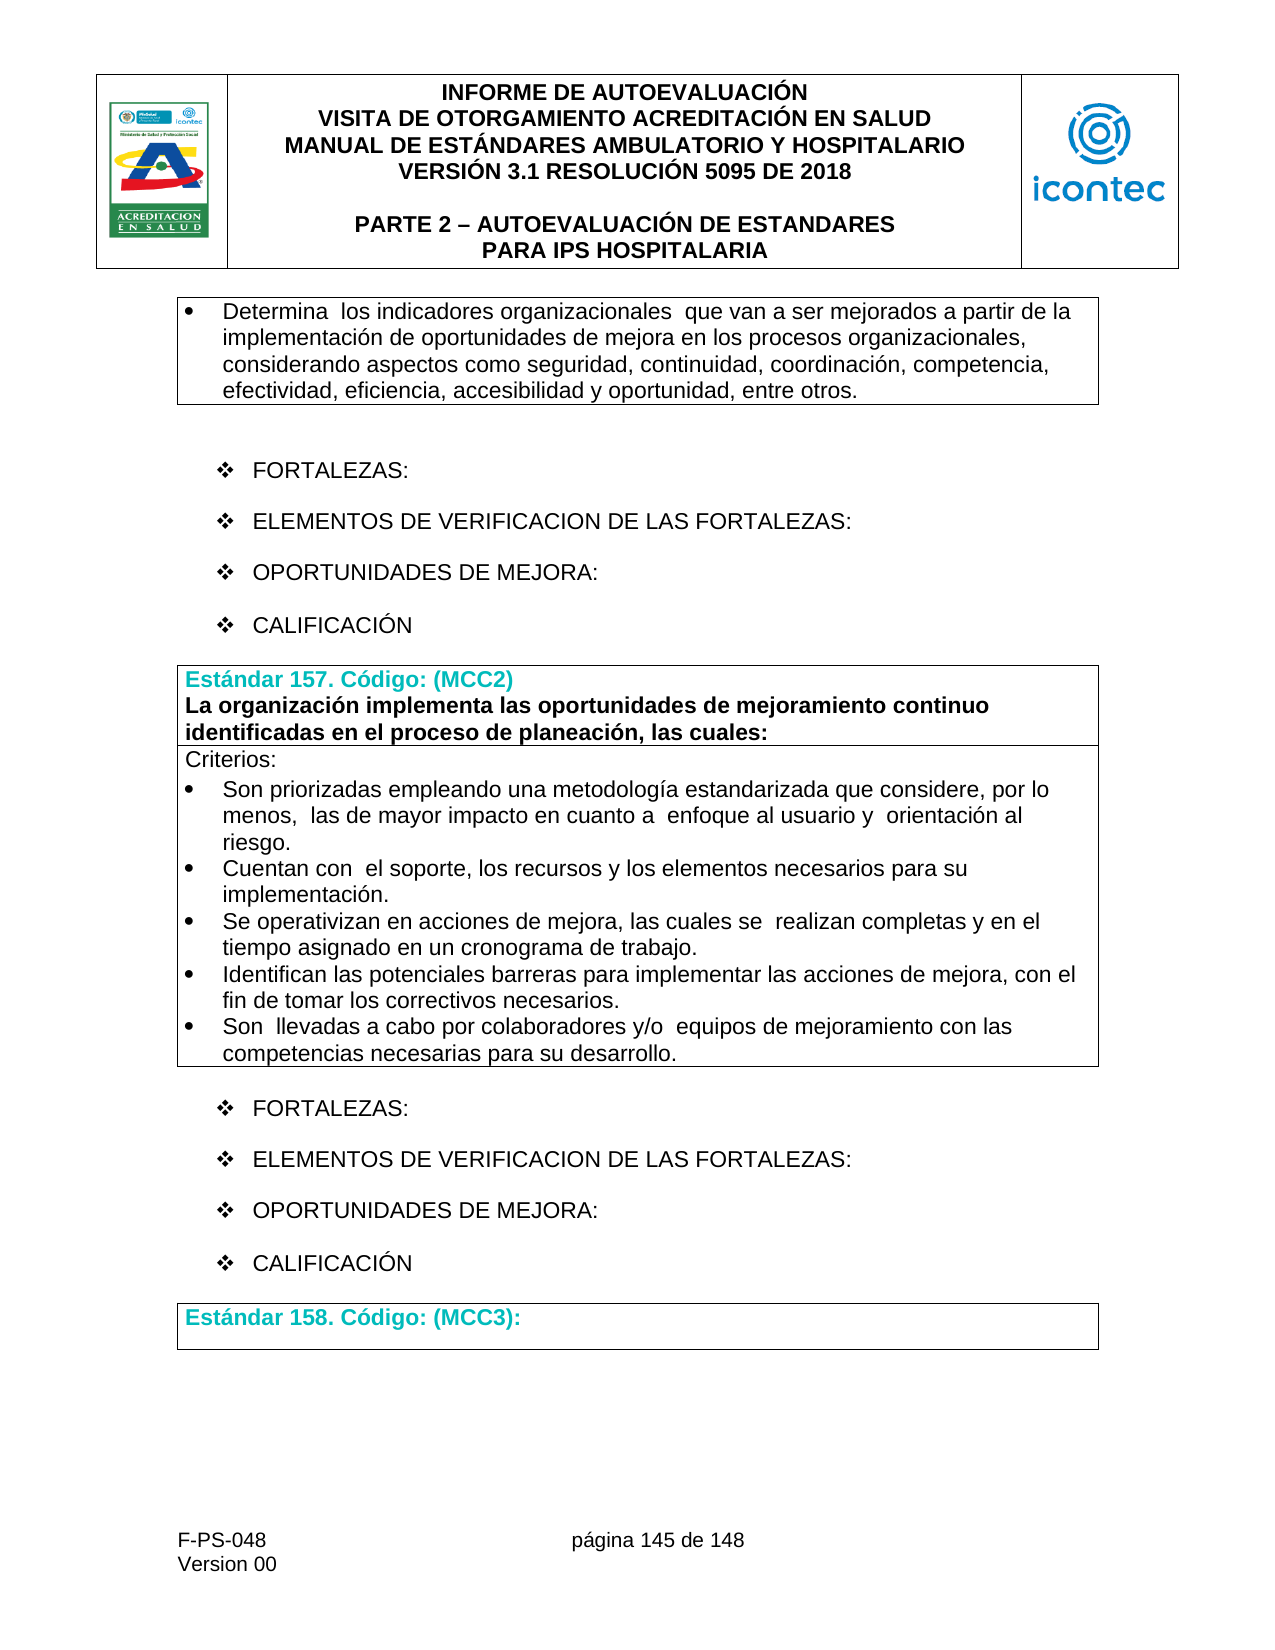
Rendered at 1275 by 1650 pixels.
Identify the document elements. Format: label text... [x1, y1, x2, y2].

picture [1028, 96, 1171, 207]
table_header Estándar 157. Código: (MCC2) La organización implementa las oportunidades de mejoramiento continuo identificadas en el proceso de planeación, las cuales: [178, 666, 1098, 745]
list FORTALEZAS: [215, 1095, 1098, 1121]
list FORTALEZAS: [215, 457, 1098, 483]
list CALIFICACIÓN [215, 1250, 1098, 1276]
list CALIFICACIÓN [215, 612, 1098, 638]
list OPORTUNIDADES DE MEJORA: [215, 559, 1098, 586]
table_cell Criterios: Son priorizadas empleando una metodología estandarizada que considere, por lo menos, las de mayor impacto en cuanto a enfoque al usuario y orientación al riesgo. Cuentan con el soporte, los recursos y los elementos necesarios para su implementación. Se operativizan en acciones de mejora, las cuales se realizan completas y en el tiempo asignado en un cronograma de trabajo. Identifican las potenciales barreras para implementar las acciones de mejora, con el fin de tomar los correctivos necesarios. Son llevadas a cabo por colaboradores y/o equipos de mejoramiento con las competencias necesarias para su desarrollo. [178, 746, 1098, 1066]
list ELEMENTOS DE VERIFICACION DE LAS FORTALEZAS: [215, 1146, 1098, 1172]
list ELEMENTOS DE VERIFICACION DE LAS FORTALEZAS: [215, 508, 1098, 534]
list OPORTUNIDADES DE MEJORA: [215, 1197, 1098, 1223]
picture [103, 97, 214, 242]
